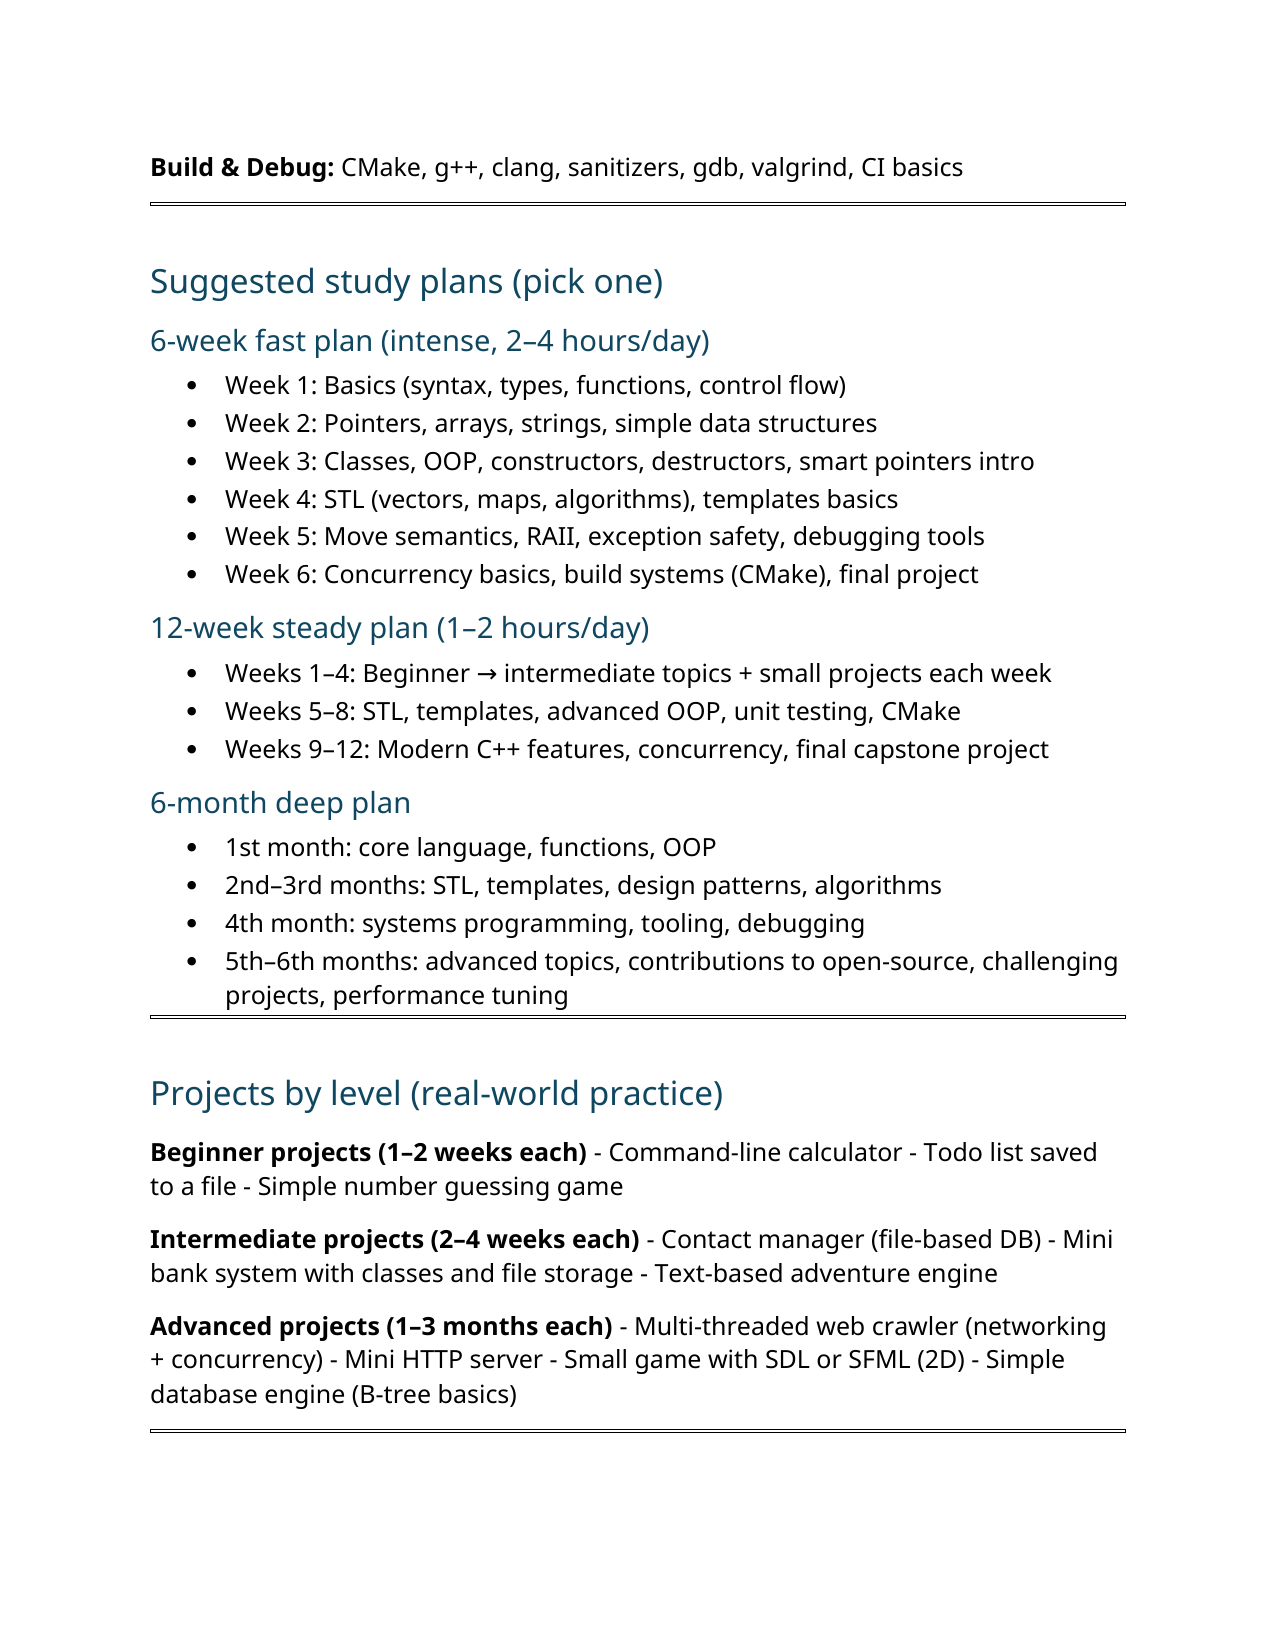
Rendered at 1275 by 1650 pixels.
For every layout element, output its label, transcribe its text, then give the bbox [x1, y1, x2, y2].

list Week 3: Classes, OOP, constructors, destructors, smart pointers intro [187, 443, 1125, 477]
text Build & Debug: CMake, g++, clang, sanitizers, gdb, valgrind, CI basics [150, 150, 1125, 184]
list Week 6: Concurrency basics, build systems (CMake), final project [187, 557, 1125, 591]
subtitle Projects by level (real-world practice) [150, 1070, 1125, 1116]
list 1st month: core language, functions, OOP [187, 830, 1125, 864]
text Intermediate projects (2–4 weeks each) - Contact manager (file-based DB) - Mini bank system with classes and file storage - Text-based adventure engine [150, 1221, 1125, 1289]
subtitle 12-week steady plan (1–2 hours/day) [150, 608, 1125, 647]
list Week 1: Basics (syntax, types, functions, control flow) [187, 368, 1125, 402]
list 4th month: systems programming, tooling, debugging [187, 906, 1125, 940]
text Advanced projects (1–3 months each) - Multi-threaded web crawler (networking + concurrency) - Mini HTTP server - Small game with SDL or SFML (2D) - Simple database engine (B-tree basics) [150, 1308, 1125, 1410]
list Weeks 1–4: Beginner → intermediate topics + small projects each week [187, 656, 1125, 690]
list Week 5: Move semantics, RAII, exception safety, debugging tools [187, 519, 1125, 553]
list 2nd–3rd months: STL, templates, design patterns, algorithms [187, 868, 1125, 902]
list Week 4: STL (vectors, maps, algorithms), templates basics [187, 481, 1125, 515]
subtitle 6-month deep plan [150, 782, 1125, 822]
list 5th–6th months: advanced topics, contributions to open-source, challenging projects, performance tuning [187, 943, 1125, 1012]
subtitle Suggested study plans (pick one) [150, 258, 1125, 303]
list Weeks 5–8: STL, templates, advanced OOP, unit testing, CMake [187, 693, 1125, 727]
subtitle 6-week fast plan (intense, 2–4 hours/day) [150, 320, 1125, 359]
list Weeks 9–12: Modern C++ features, concurrency, final capstone project [187, 731, 1125, 765]
text Beginner projects (1–2 weeks each) - Command-line calculator - Todo list saved to a file - Simple number guessing game [150, 1134, 1125, 1202]
list Week 2: Pointers, arrays, strings, simple data structures [187, 406, 1125, 440]
